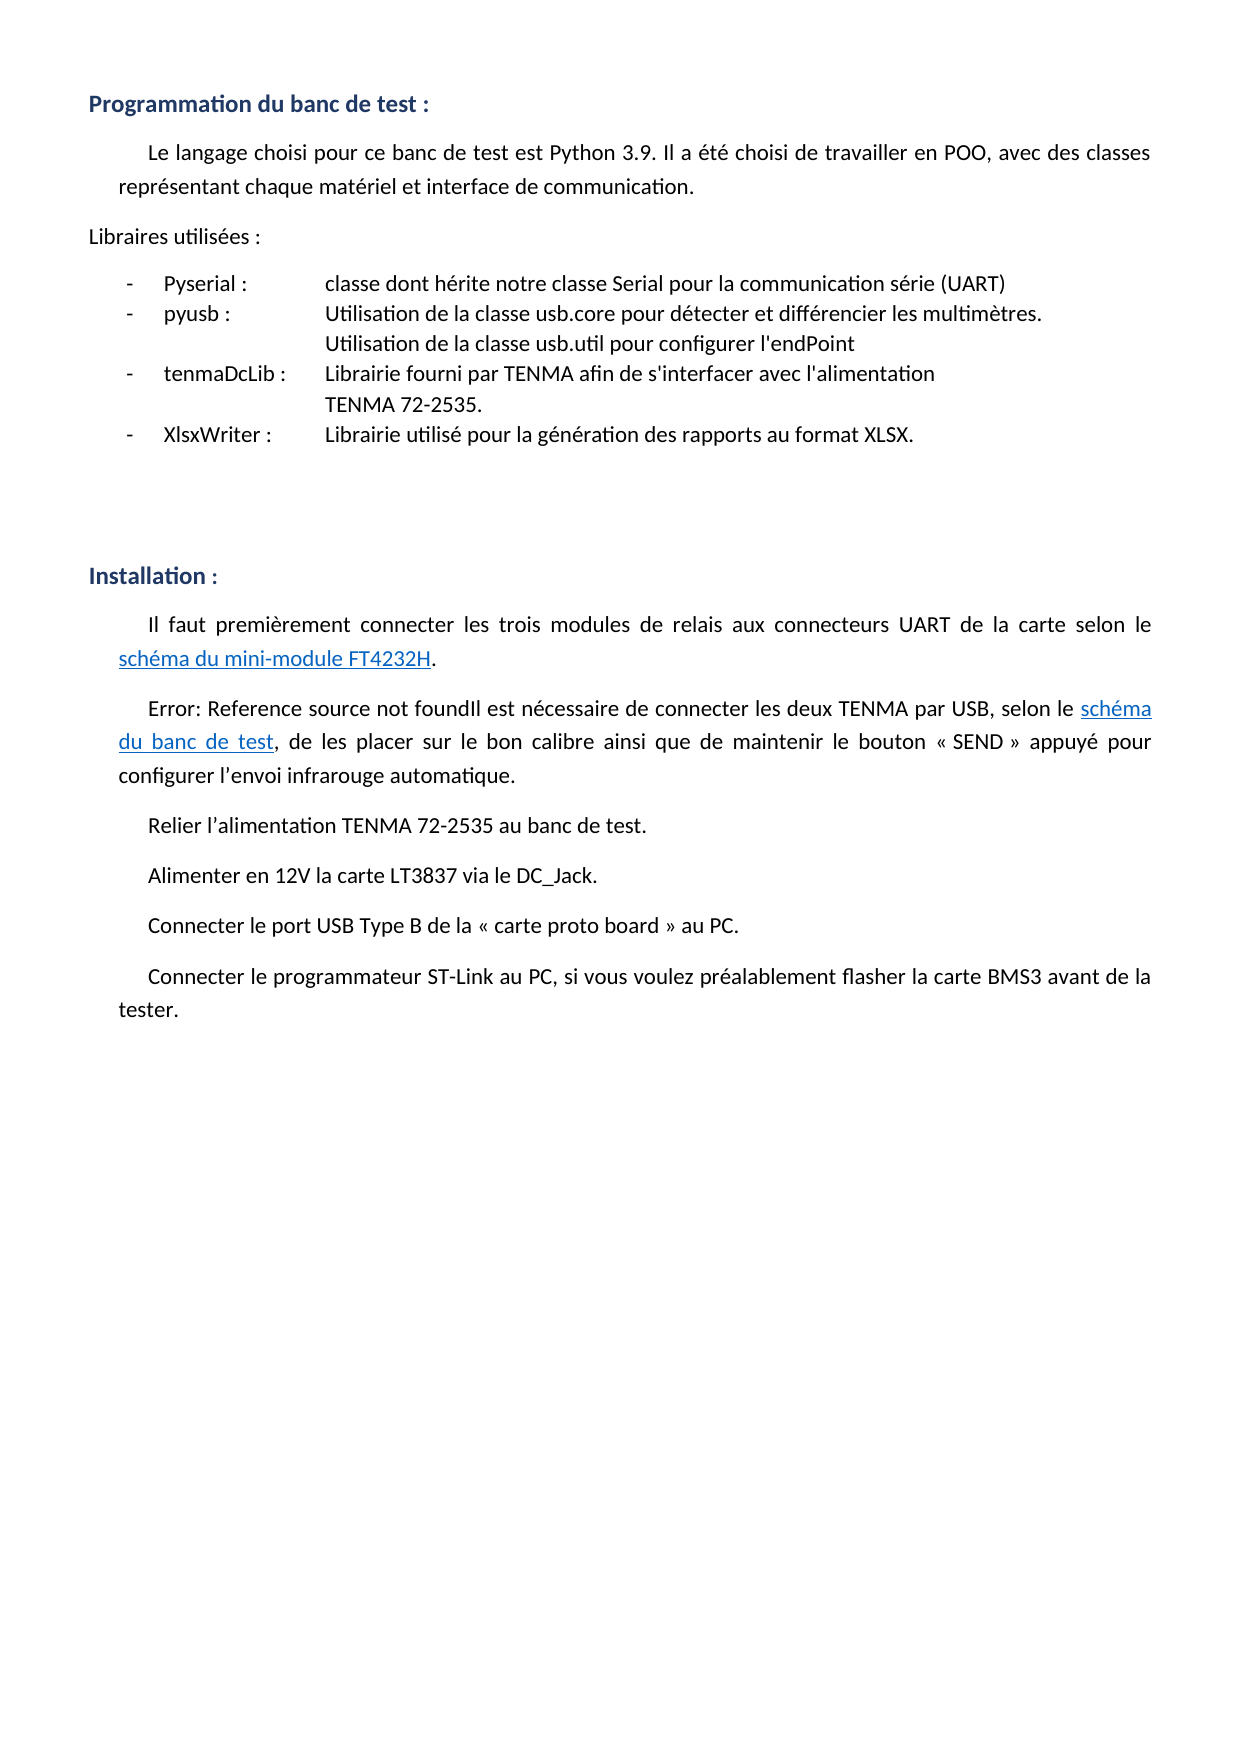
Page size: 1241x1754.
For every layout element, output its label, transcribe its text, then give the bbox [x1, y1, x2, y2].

text Connecter le port USB Type B de la « carte proto board » au PC. [118, 912, 1152, 939]
text Il faut premièrement connecter les trois modules de relais aux connecteurs UART de la carte selon le schéma du mini-module FT4232H. [118, 610, 1152, 672]
list pyusb : Utilisation de la classe usb.core pour détecter et différencier les multimètres. Utilisation de la classe usb.util pour configurer l'endPoint [126, 299, 1152, 357]
text Relier l’alimentation TENMA 72-2535 au banc de test. [118, 811, 1152, 839]
text Installation : [89, 561, 1152, 591]
list Pyserial : classe dont hérite notre classe Serial pour la communication série (UART) [126, 269, 1152, 297]
text Le langage choisi pour ce banc de test est Python 3.9. Il a été choisi de travailler en POO, avec des classes représentant chaque matériel et interface de communication. [118, 138, 1152, 200]
list XlsxWriter : Librairie utilisé pour la génération des rapports au format XLSX. [126, 420, 1152, 448]
text Libraires utilisées : [89, 222, 1152, 250]
text Programmation du banc de test : [89, 89, 1152, 119]
text Connecter le programmateur ST-Link au PC, si vous voulez préalablement flasher la carte BMS3 avant de la tester. [118, 962, 1152, 1023]
list tenmaDcLib : Librairie fourni par TENMA afin de s'interfacer avec l'alimentation TENMA 72-2535. [126, 359, 1152, 418]
text Alimenter en 12V la carte LT3837 via le DC_Jack. [118, 861, 1152, 889]
